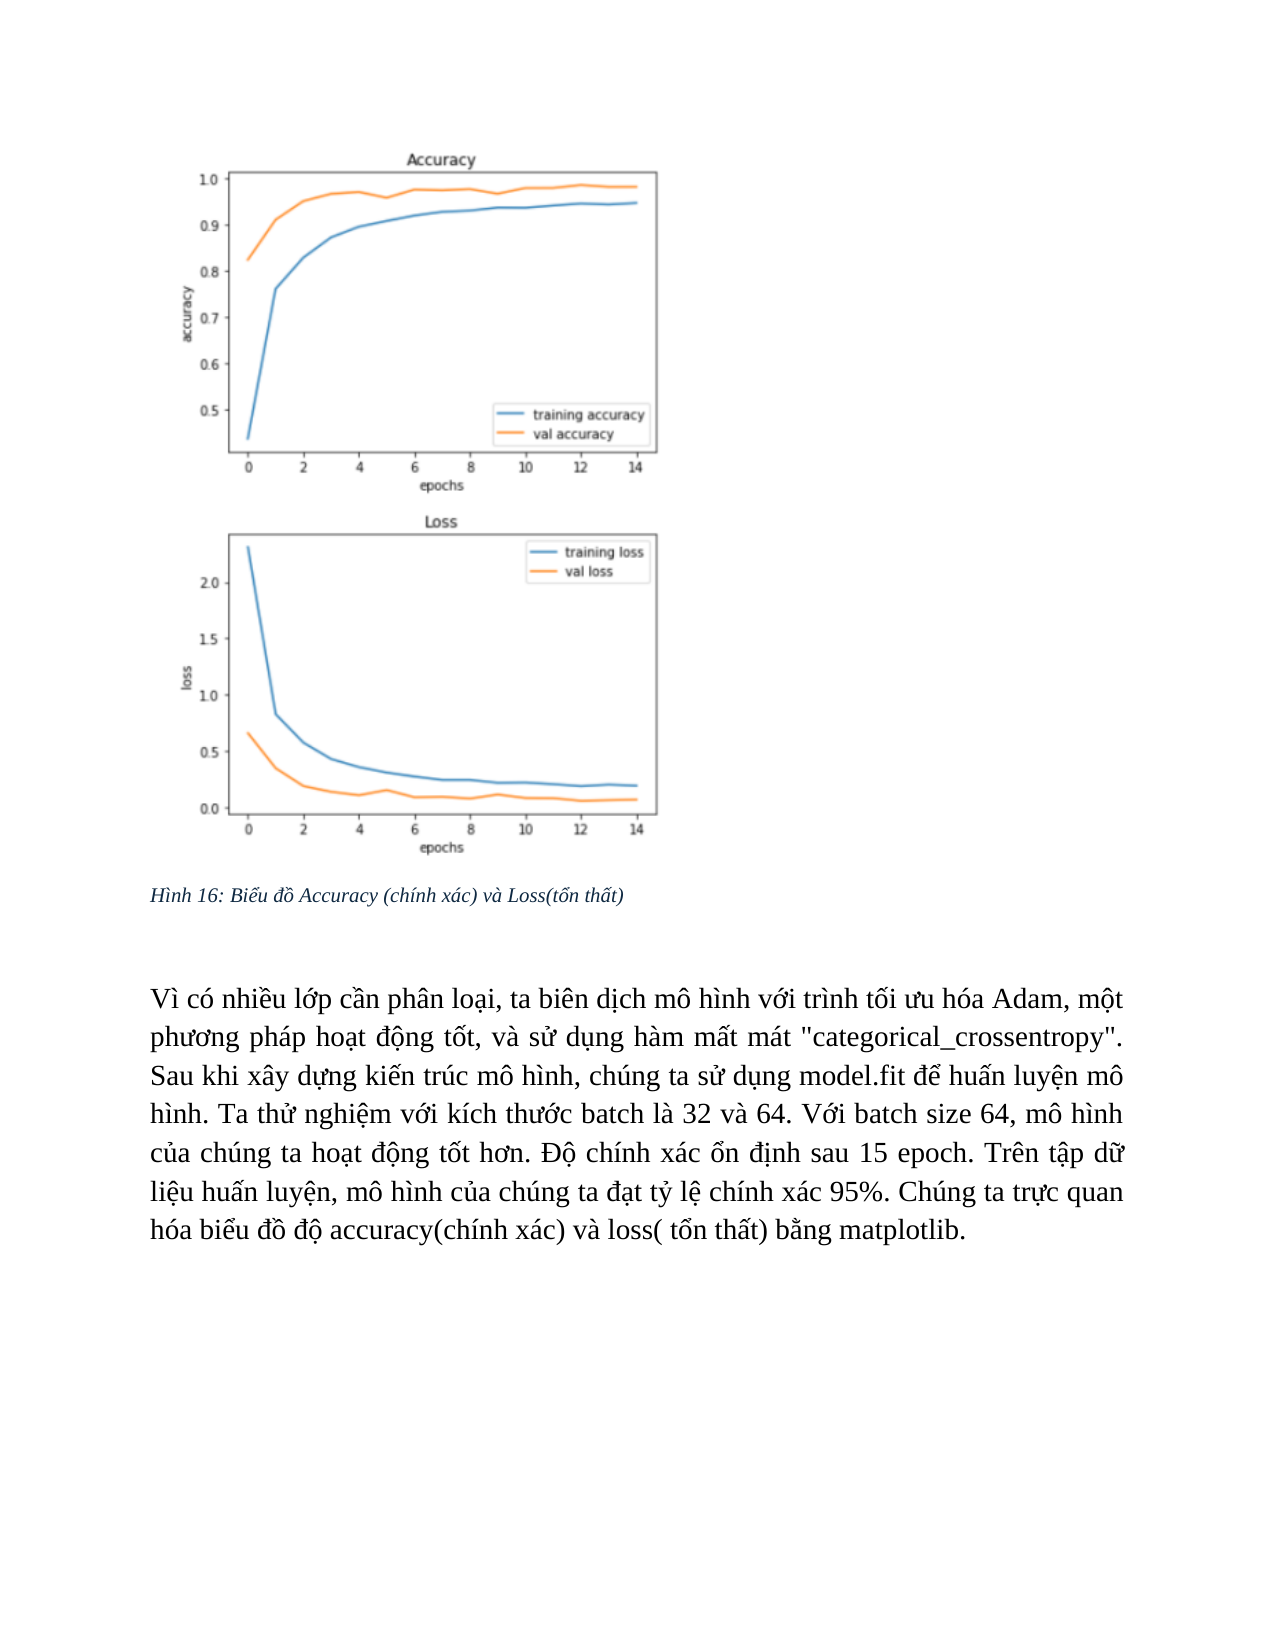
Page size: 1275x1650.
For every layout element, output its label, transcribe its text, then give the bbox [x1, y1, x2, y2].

picture [150, 150, 775, 864]
text Vì có nhiều lớp cần phân loại, ta biên dịch mô hình với trình tối ưu hóa Adam, một phương pháp hoạt động tốt, và sử dụng hàm mất mát "categorical_crossentropy". Sau khi xây dựng kiến trúc mô hình, chúng ta sử dụng model.fit để huấn luyện mô hình. Ta thử nghiệm với kích thước batch là 32 và 64. Với batch size 64, mô hình của chúng ta hoạt động tốt hơn. Độ chính xác ổn định sau 15 epoch. Trên tập dữ liệu huấn luyện, mô hình của chúng ta đạt tỷ lệ chính xác 95%. Chúng ta trực quan hóa biểu đồ độ accuracy(chính xác) và loss( tổn thất) bằng matplotlib. [150, 981, 1125, 1246]
text Hình 16: Biểu đồ Accuracy (chính xác) và Loss(tổn thất) [150, 883, 1125, 907]
